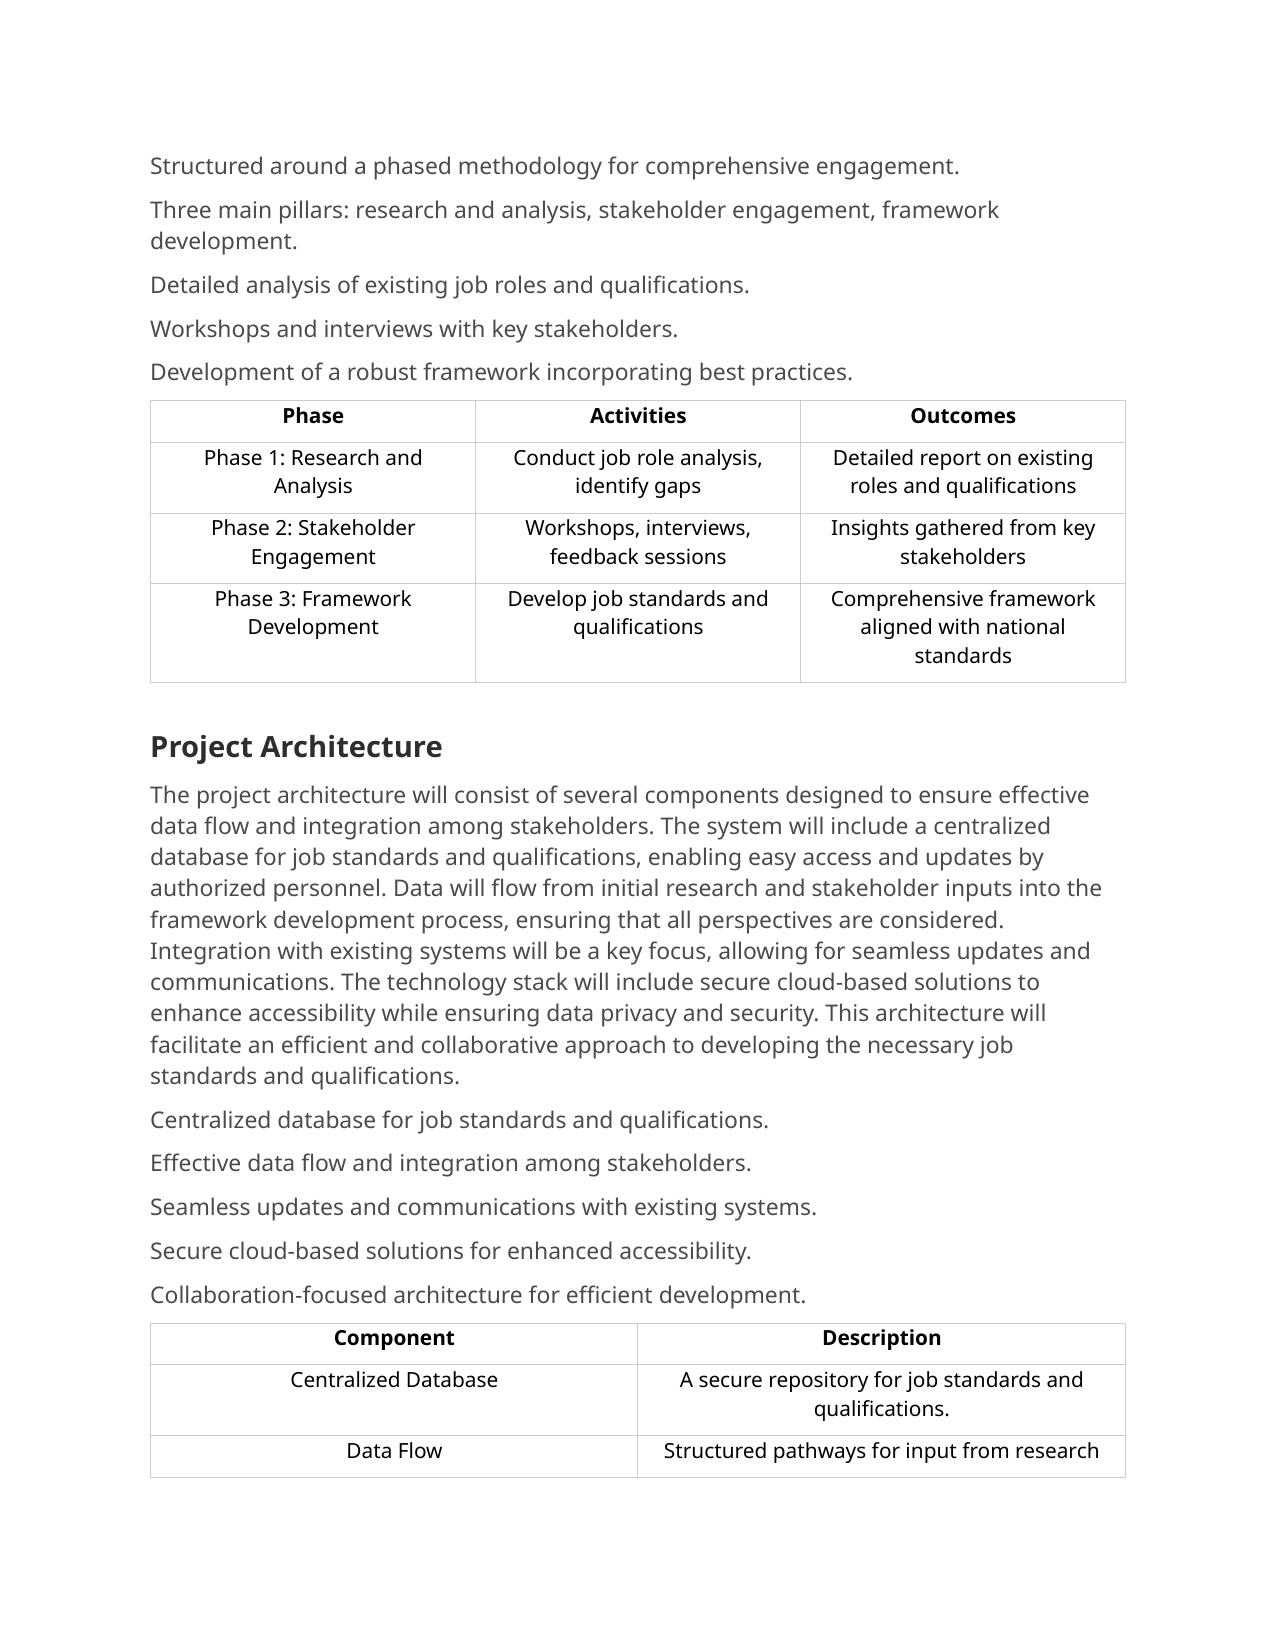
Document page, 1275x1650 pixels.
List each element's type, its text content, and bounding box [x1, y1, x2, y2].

text The project architecture will consist of several components designed to ensure effective data flow and integration among stakeholders. The system will include a centralized database for job standards and qualifications, enabling easy access and updates by authorized personnel. Data will flow from initial research and stakeholder inputs into the framework development process, ensuring that all perspectives are considered. Integration with existing systems will be a key focus, allowing for seamless updates and communications. The technology stack will include secure cloud-based solutions to enhance accessibility while ensuring data privacy and security. This architecture will facilitate an efficient and collaborative approach to developing the necessary job standards and qualifications. [150, 779, 1125, 1091]
text Workshops and interviews with key stakeholders. [150, 312, 1125, 344]
table_header Component [151, 1324, 637, 1364]
text Project Architecture [150, 726, 1125, 766]
table_cell Phase 1: Research and Analysis [151, 443, 475, 512]
text Effective data flow and integration among stakeholders. [150, 1147, 1125, 1179]
text Three main pillars: research and analysis, stakeholder engagement, framework development. [150, 194, 1125, 256]
table_cell Workshops, interviews, feedback sessions [476, 514, 800, 583]
text Structured around a phased methodology for comprehensive engagement. [150, 150, 1125, 181]
table_cell Centralized Database [151, 1365, 637, 1435]
table_header Outcomes [801, 401, 1125, 442]
text Seamless updates and communications with existing systems. [150, 1191, 1125, 1222]
table_cell Detailed report on existing roles and qualifications [801, 443, 1125, 512]
text Detailed analysis of existing job roles and qualifications. [150, 269, 1125, 300]
table_cell A secure repository for job standards and qualifications. [638, 1365, 1125, 1435]
text Collaboration-focused architecture for efficient development. [150, 1279, 1125, 1310]
table_header Activities [476, 401, 800, 442]
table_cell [638, 1436, 1125, 1477]
table_cell Phase 2: Stakeholder Engagement [151, 514, 475, 583]
table_cell Insights gathered from key stakeholders [801, 514, 1125, 583]
table_cell Phase 3: Framework Development [151, 584, 475, 682]
table_cell Data Flow [151, 1436, 637, 1477]
text Secure cloud-based solutions for enhanced accessibility. [150, 1235, 1125, 1266]
text Centralized database for job standards and qualifications. [150, 1104, 1125, 1135]
table_cell Comprehensive framework aligned with national standards [801, 584, 1125, 682]
table_cell Develop job standards and qualifications [476, 584, 800, 682]
table_header Phase [151, 401, 475, 442]
table_cell Conduct job role analysis, identify gaps [476, 443, 800, 512]
table_header Description [638, 1324, 1125, 1364]
text Development of a robust framework incorporating best practices. [150, 356, 1125, 387]
